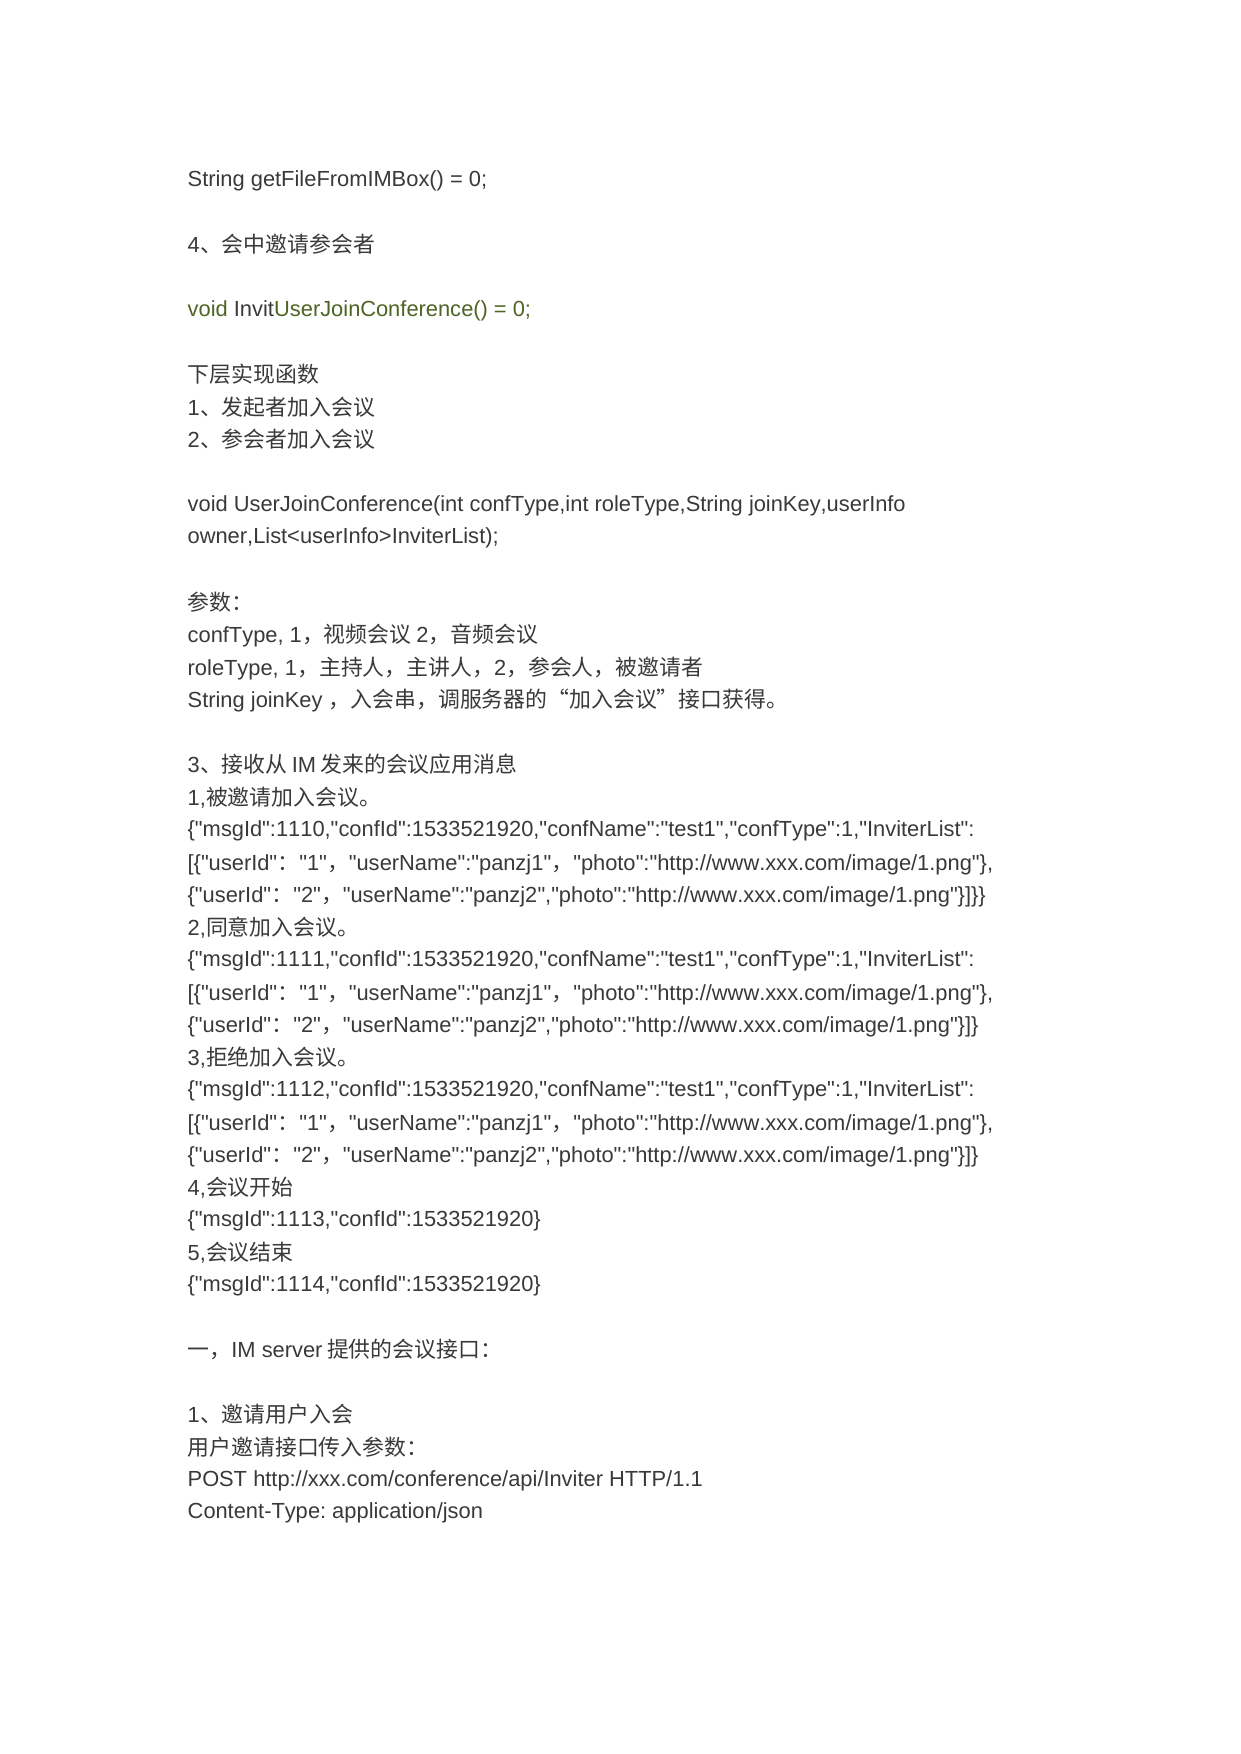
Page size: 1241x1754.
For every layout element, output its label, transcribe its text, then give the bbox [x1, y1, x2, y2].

text {"msgId":1111,"confId":1533521920,"confName":"test1","confType":1,"InviterList":[{"userId"："1"，"userName":"panzj1"，"photo":"http://www.xxx.com/image/1.png"},{"userId"："2"，"userName":"panzj2","photo":"http://www.xxx.com/image/1.png"}]} [187, 942, 1053, 1039]
text 参数： [187, 584, 1053, 617]
text 3、接收从IM发来的会议应用消息 [187, 747, 1053, 779]
text 用户邀请接口传入参数： [187, 1429, 1053, 1462]
text 4,会议开始 [187, 1169, 1053, 1202]
text {"msgId":1110,"confId":1533521920,"confName":"test1","confType":1,"InviterList":[{"userId"："1"，"userName":"panzj1"，"photo":"http://www.xxx.com/image/1.png"},{"userId"："2"，"userName":"panzj2","photo":"http://www.xxx.com/image/1.png"}]}} [187, 812, 1053, 909]
text 5,会议结束 [187, 1234, 1053, 1267]
text 1,被邀请加入会议。 [187, 779, 1053, 812]
text 2、参会者加入会议 [187, 422, 1053, 454]
text 1、发起者加入会议 [187, 389, 1053, 422]
text 4、会中邀请参会者 [187, 227, 1053, 259]
text 2,同意加入会议。 [187, 909, 1053, 942]
text String getFileFromIMBox() = 0; [187, 162, 1053, 194]
text {"msgId":1113,"confId":1533521920} [187, 1202, 1053, 1234]
text 下层实现函数 [187, 357, 1053, 389]
text String joinKey ，入会串，调服务器的“加入会议”接口获得。 [187, 682, 1053, 714]
text void UserJoinConference(int confType,int roleType,String joinKey,userInfo owner,List<userInfo>InviterList); [187, 487, 1053, 552]
text {"msgId":1114,"confId":1533521920} [187, 1267, 1053, 1299]
text 3,拒绝加入会议。 [187, 1039, 1053, 1072]
text roleType, 1，主持人，主讲人，2，参会人，被邀请者 [187, 649, 1053, 682]
text 一，IM server提供的会议接口： [187, 1332, 1053, 1364]
text Content-Type: application/json [187, 1494, 1053, 1527]
text {"msgId":1112,"confId":1533521920,"confName":"test1","confType":1,"InviterList":[{"userId"："1"，"userName":"panzj1"，"photo":"http://www.xxx.com/image/1.png"},{"userId"："2"，"userName":"panzj2","photo":"http://www.xxx.com/image/1.png"}]} [187, 1072, 1053, 1169]
text 1、邀请用户入会 [187, 1397, 1053, 1429]
text confType, 1，视频会议 2，音频会议 [187, 617, 1053, 649]
text POST http://xxx.com/conference/api/Inviter HTTP/1.1 [187, 1462, 1053, 1494]
text void InvitUserJoinConference() = 0; [187, 292, 1053, 324]
